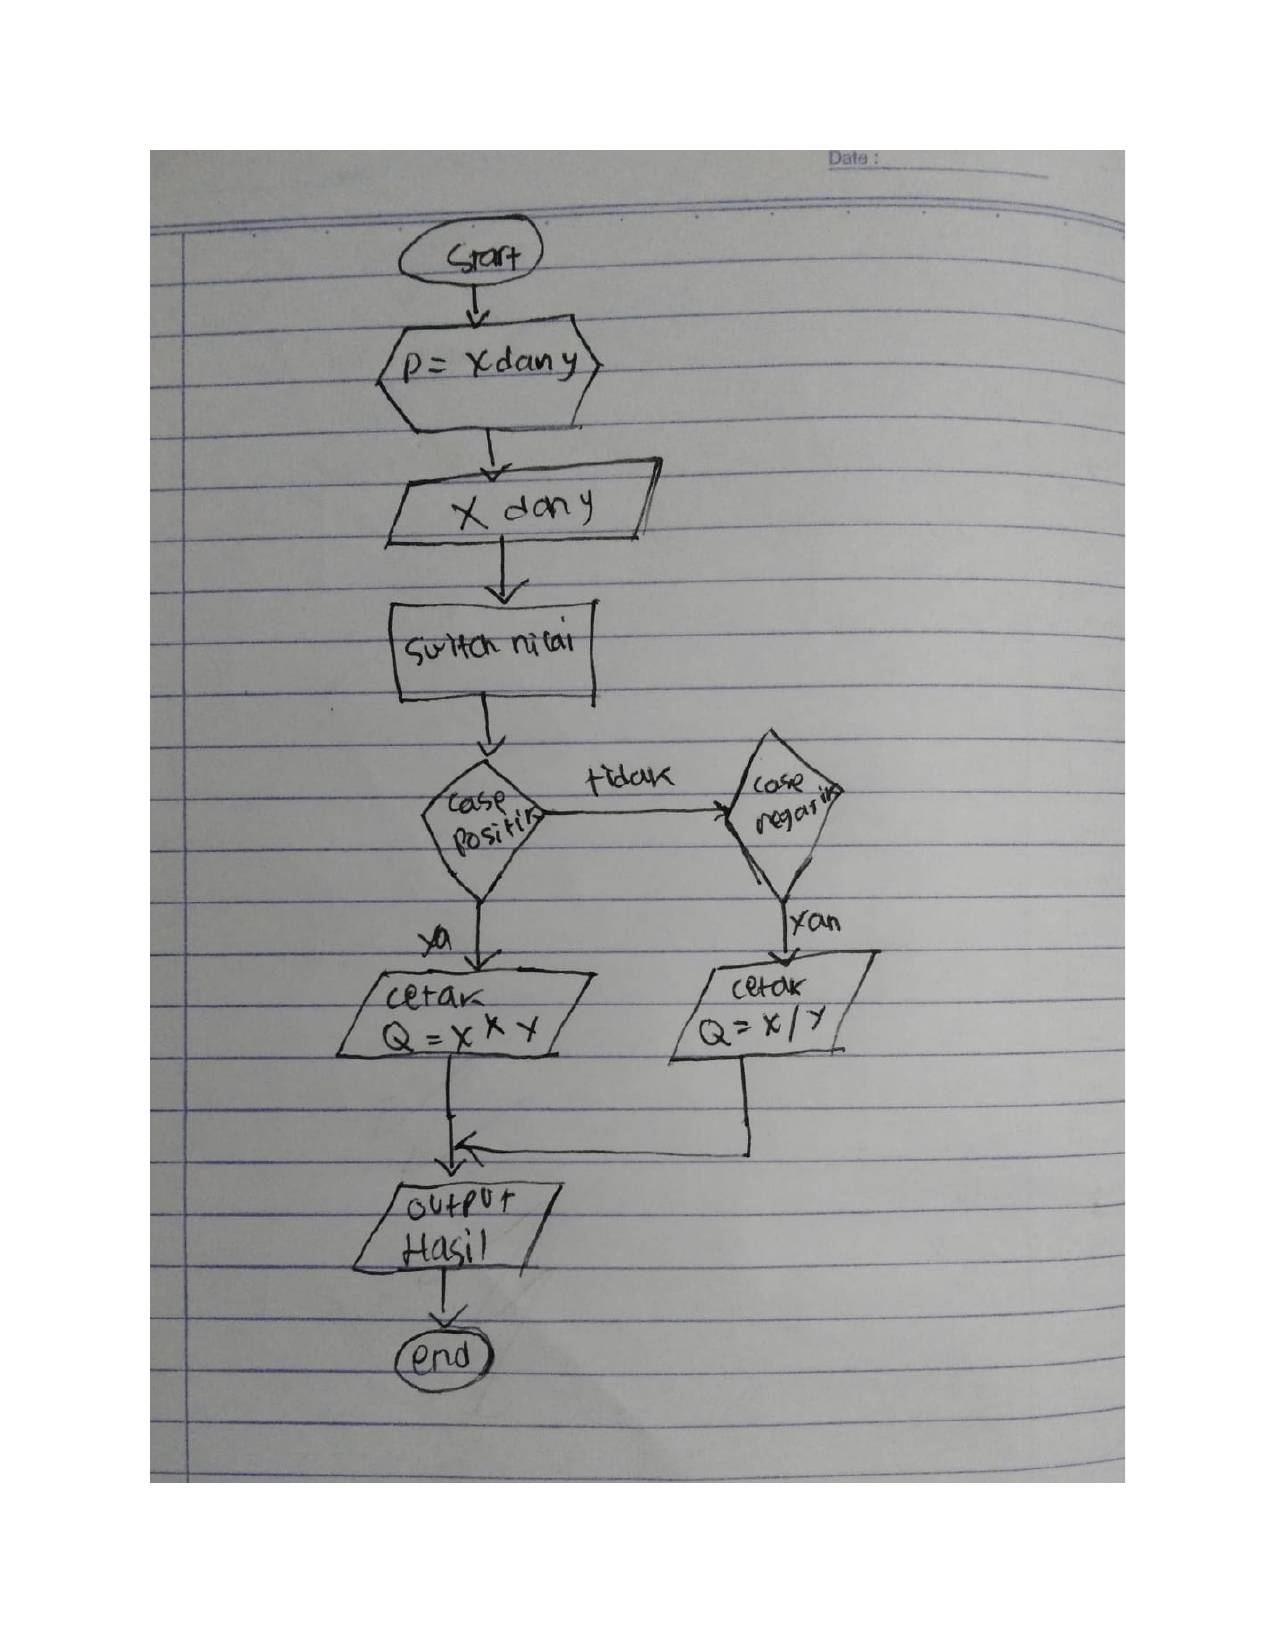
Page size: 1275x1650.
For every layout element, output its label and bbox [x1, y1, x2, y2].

picture [150, 150, 1125, 1483]
